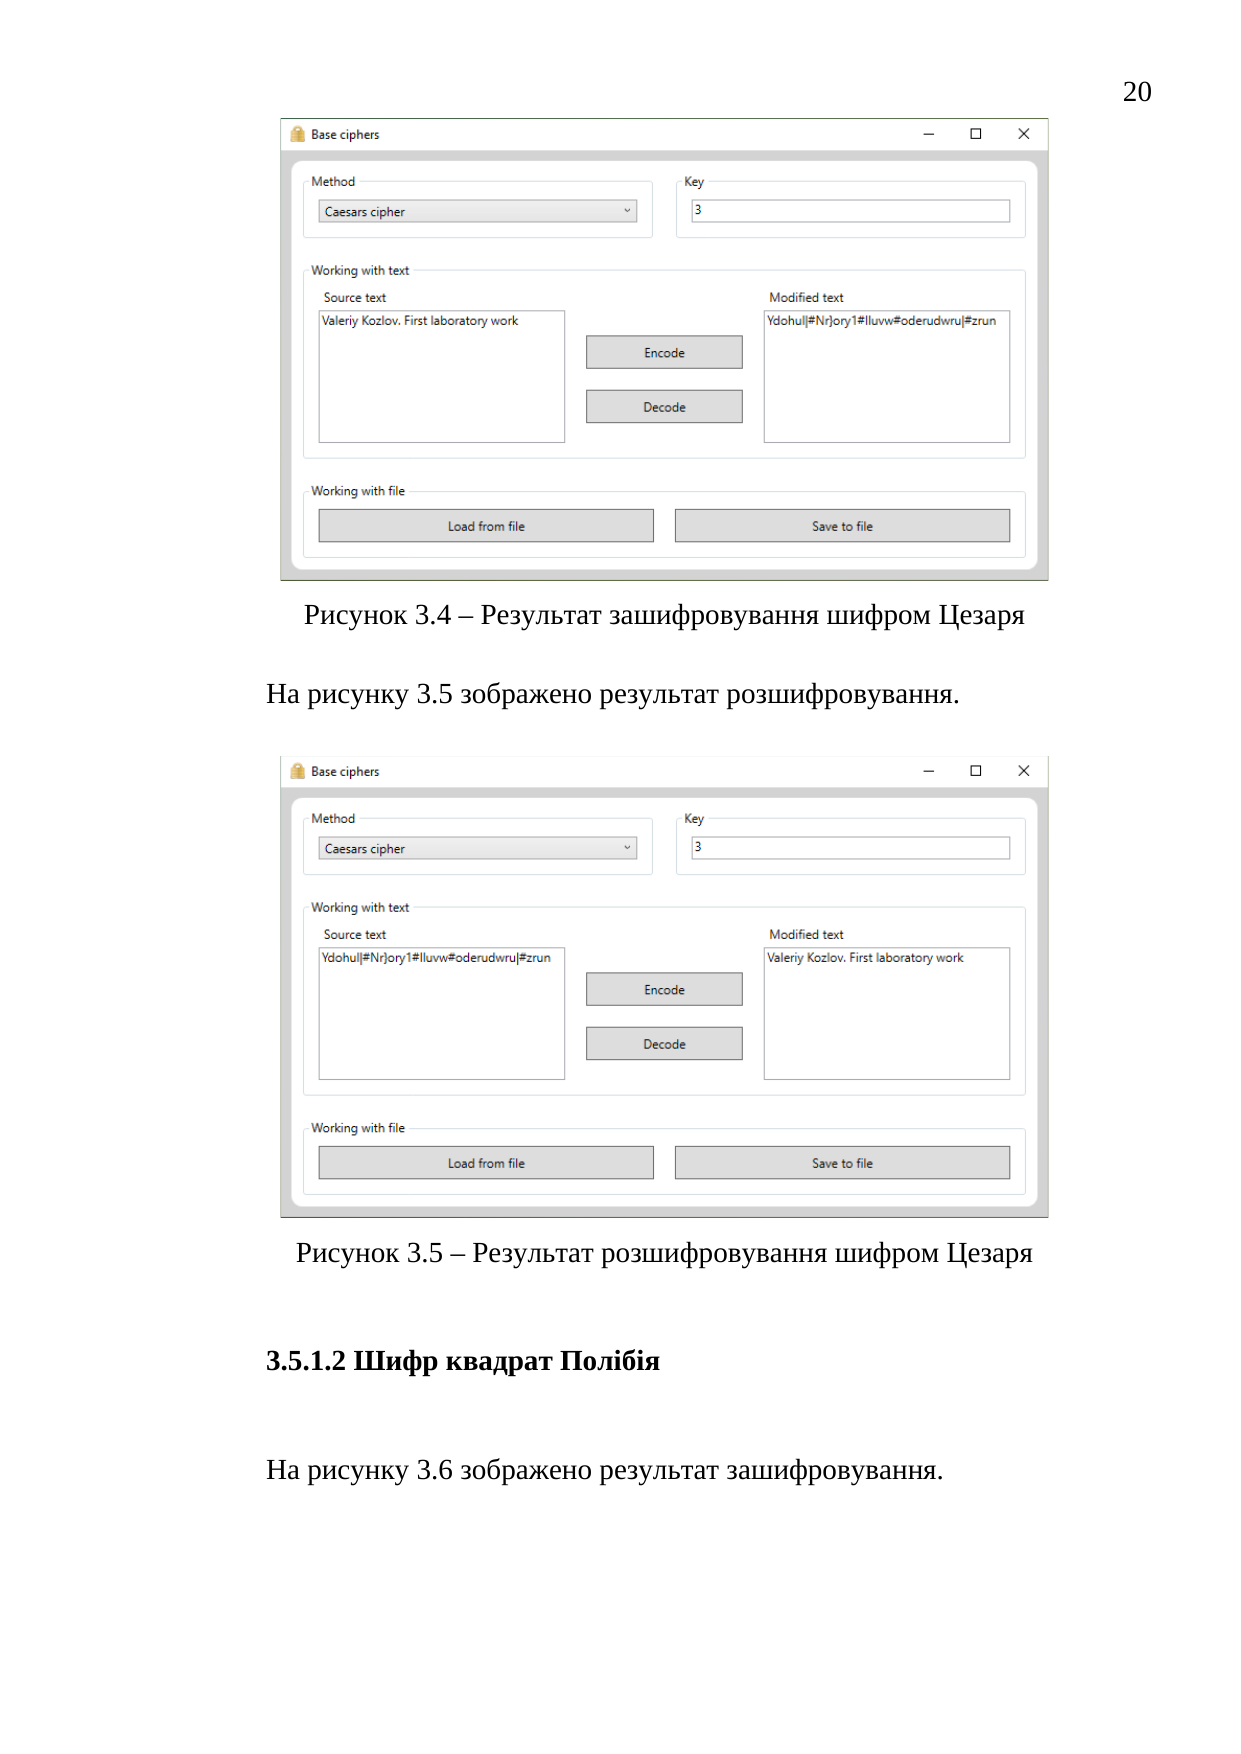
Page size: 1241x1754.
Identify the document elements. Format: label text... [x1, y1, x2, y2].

text Шифр квадрат Полібія [177, 1343, 1152, 1377]
text Рисунок 3.5 – Результат розшифровування шифром Цезаря [177, 1235, 1152, 1268]
picture [280, 118, 1049, 581]
text На рисунку 3.5 зображено результат розшифровування. [177, 676, 1152, 710]
text Рисунок 3.4 – Результат зашифровування шифром Цезаря [177, 597, 1152, 631]
text На рисунку 3.6 зображено результат зашифровування. [177, 1452, 1152, 1486]
picture [280, 756, 1049, 1218]
